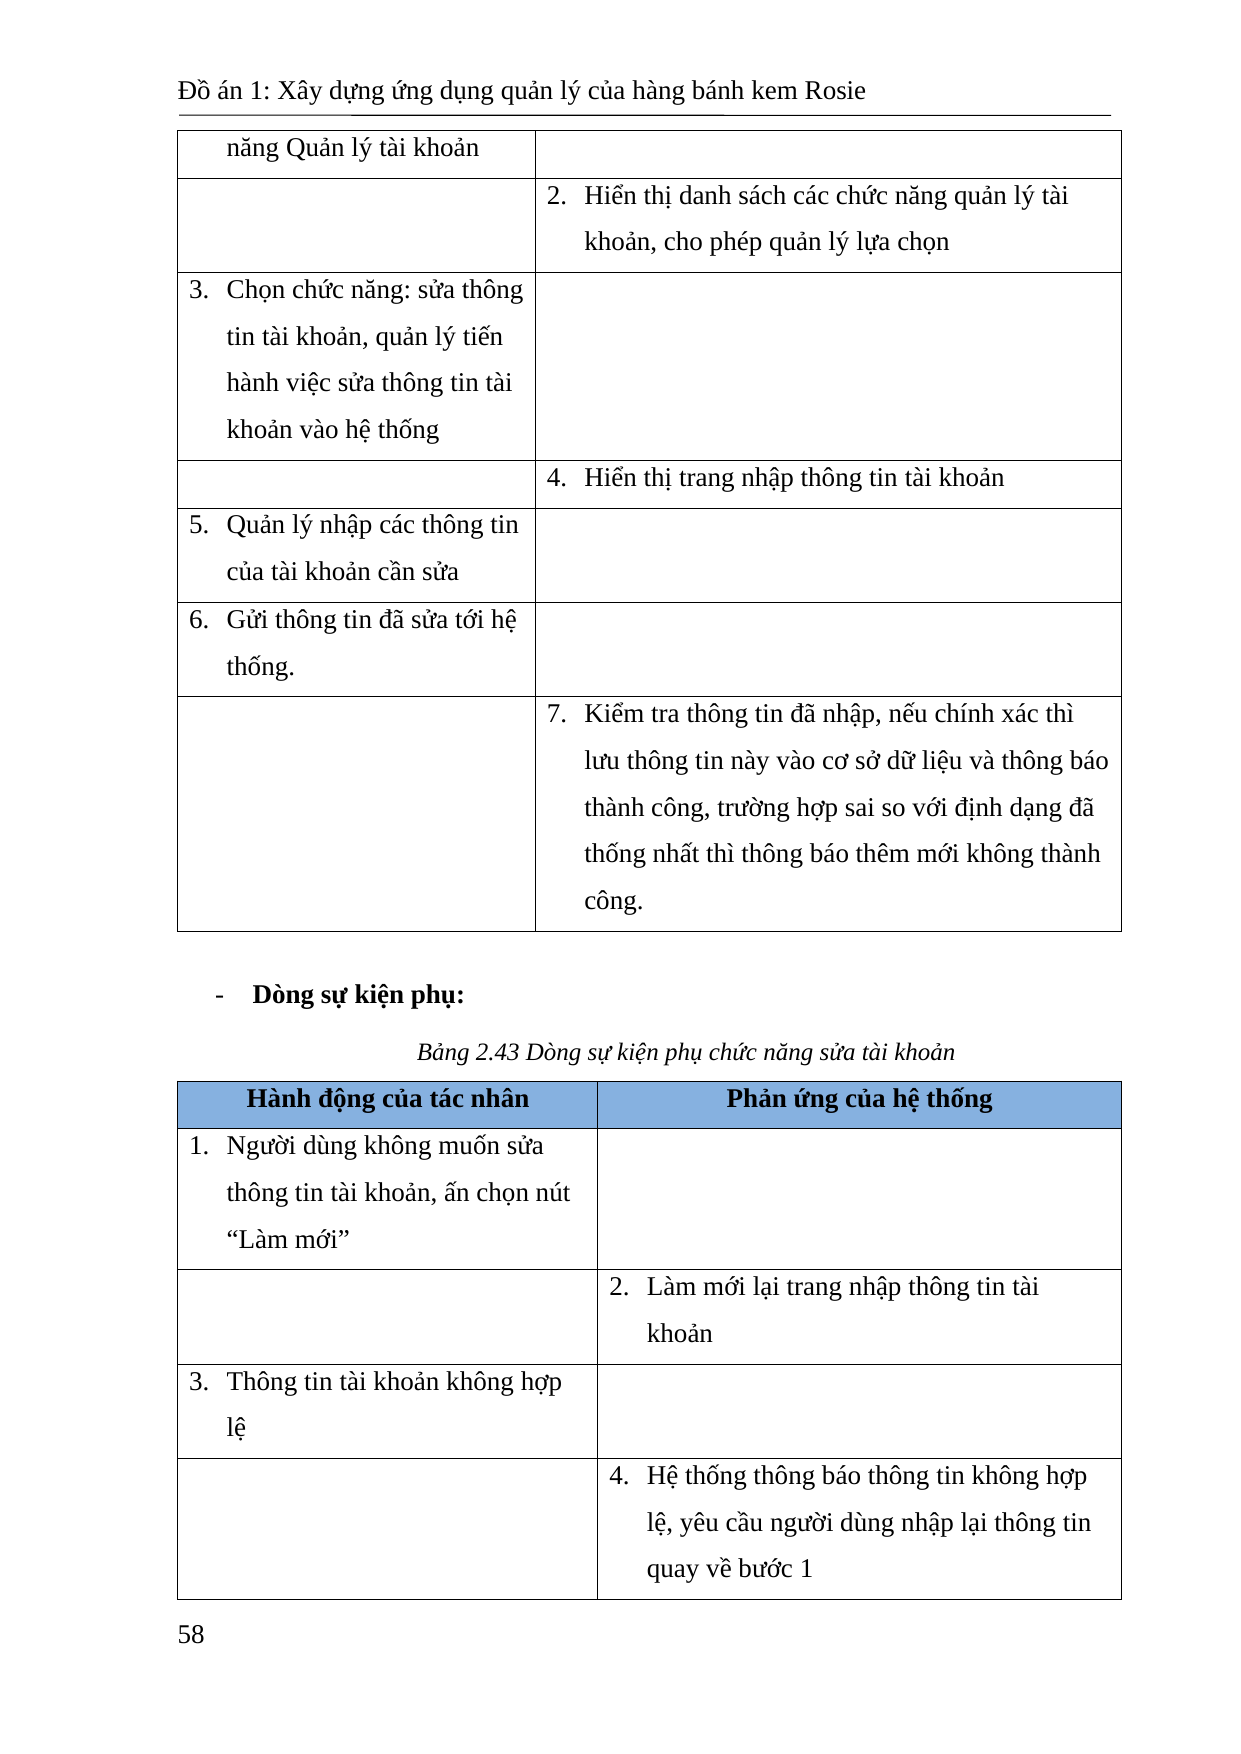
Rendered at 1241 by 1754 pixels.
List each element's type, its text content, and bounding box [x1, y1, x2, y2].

table_cell [598, 1129, 1121, 1269]
table_cell [536, 131, 1121, 178]
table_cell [178, 131, 535, 178]
table_cell [536, 509, 1121, 602]
table_cell Gửi thông tin đã sửa tới hệ thống. [178, 603, 535, 696]
table_cell Kiểm tra thông tin đã nhập, nếu chính xác thì lưu thông tin này vào cơ sở dữ liệu và thông báo thành công, trường hợp sai so với định dạng đã thống nhất thì thông báo thêm mới không thành công. [536, 697, 1121, 931]
table_cell [178, 179, 535, 272]
table_cell [598, 1365, 1121, 1458]
table_header Hành động của tác nhân [178, 1082, 597, 1128]
table_header Phản ứng của hệ thống [598, 1082, 1121, 1128]
table_cell [178, 1270, 597, 1364]
table_cell Hiển thị danh sách các chức năng quản lý tài khoản, cho phép quản lý lựa chọn [536, 179, 1121, 272]
table_cell Hệ thống thông báo thông tin không hợp lệ, yêu cầu người dùng nhập lại thông tin quay về bước 1 [598, 1459, 1121, 1599]
table_cell Làm mới lại trang nhập thông tin tài khoản [598, 1270, 1121, 1364]
table_cell [536, 273, 1121, 460]
table_cell Chọn chức năng: sửa thông tin tài khoản, quản lý tiến hành việc sửa thông tin tài khoản vào hệ thống [178, 273, 535, 460]
table_cell [178, 461, 535, 507]
table_cell Hiển thị trang nhập thông tin tài khoản [536, 461, 1121, 507]
table_cell [178, 697, 535, 931]
table_cell [536, 603, 1121, 696]
table_cell [178, 1459, 597, 1599]
table_cell Thông tin tài khoản không hợp lệ [178, 1365, 597, 1458]
text Bảng 2.43 Dòng sự kiện phụ chức năng sửa tài khoản [177, 1037, 1122, 1066]
list Dòng sự kiện phụ: [215, 978, 1122, 1009]
table_cell Quản lý nhập các thông tin của tài khoản cần sửa [178, 509, 535, 602]
table_cell Người dùng không muốn sửa thông tin tài khoản, ấn chọn nút “Làm mới” [178, 1129, 597, 1269]
